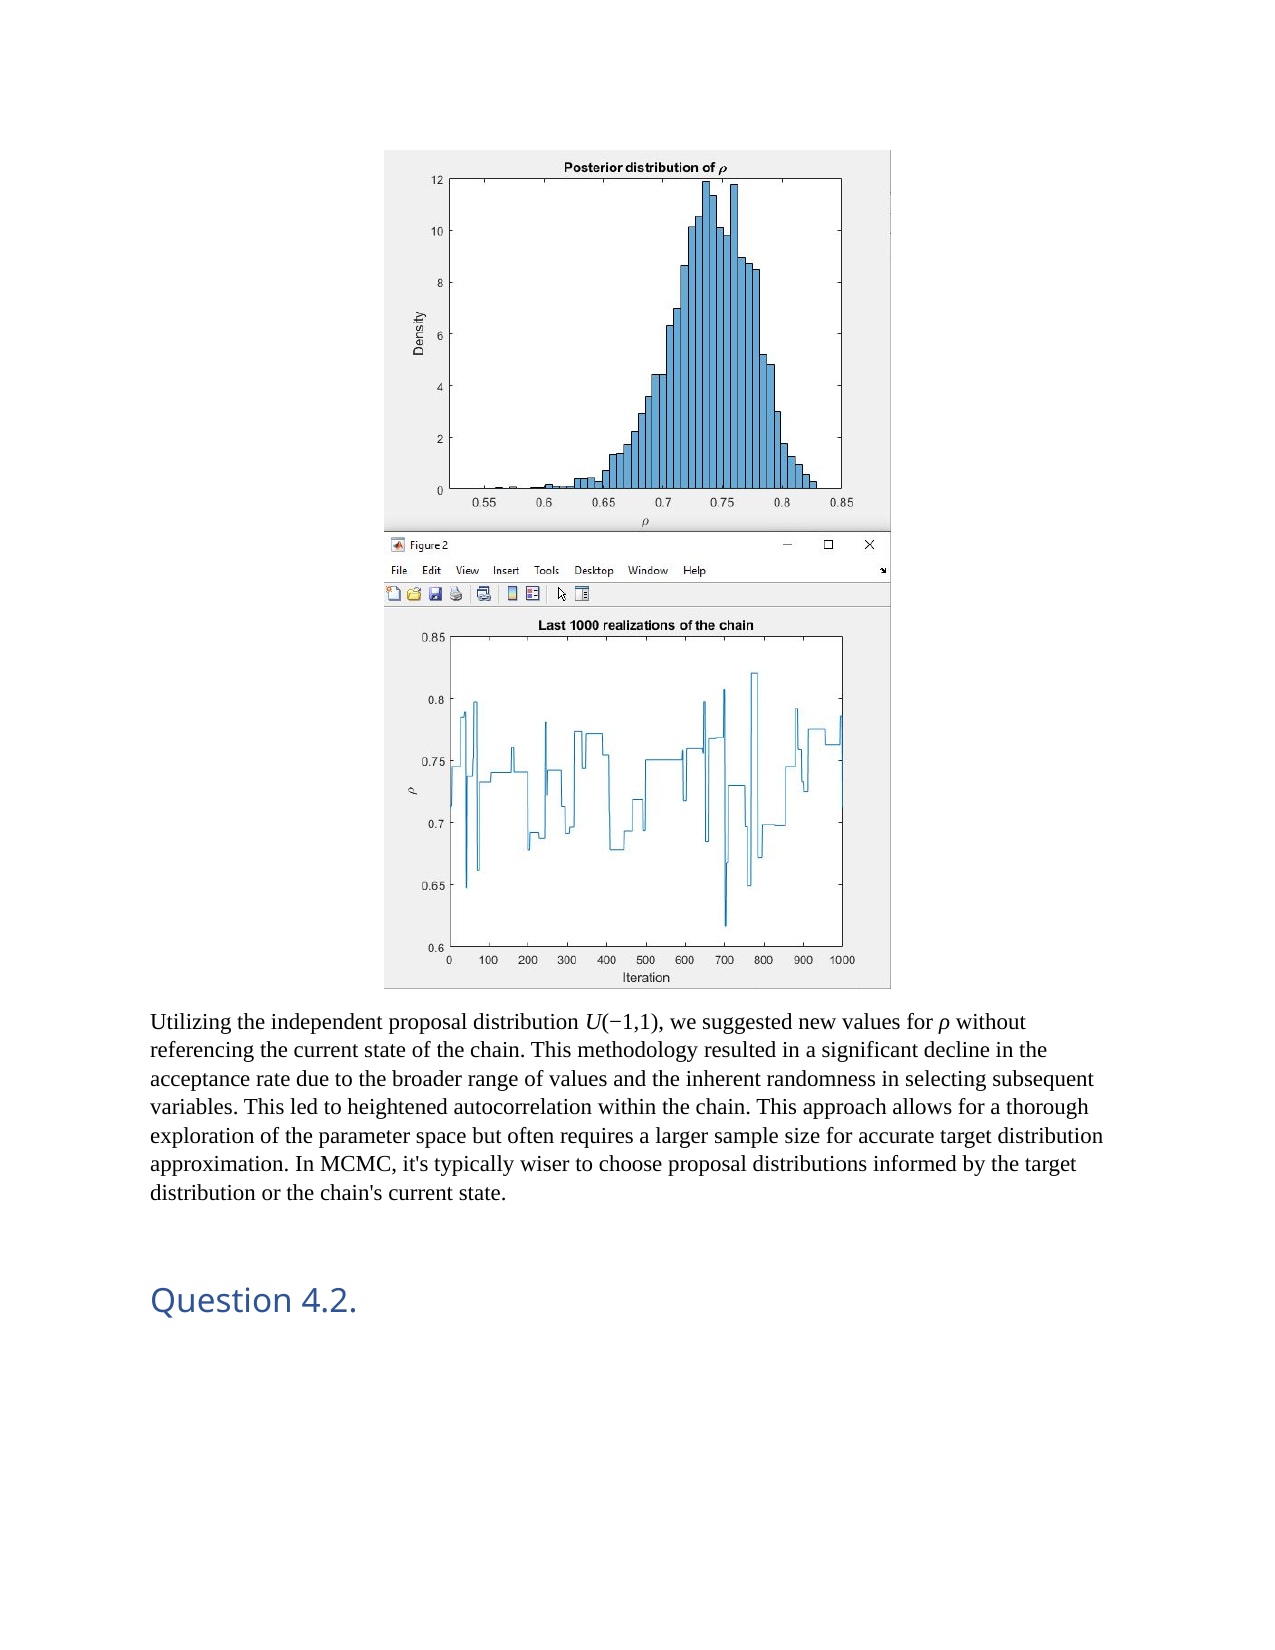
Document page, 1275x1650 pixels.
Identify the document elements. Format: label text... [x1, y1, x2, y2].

text Utilizing the independent proposal distribution U(−1,1), we suggested new values for ρ without referencing the current state of the chain. This methodology resulted in a significant decline in the acceptance rate due to the broader range of values and the inherent randomness in selecting subsequent variables. This led to heightened autocorrelation within the chain. This approach allows for a thorough exploration of the parameter space but often requires a larger sample size for accurate target distribution approximation. In MCMC, it's typically wiser to choose proposal distributions informed by the target distribution or the chain's current state. [150, 1008, 1125, 1205]
subtitle Question 4.2. [150, 1277, 1125, 1322]
picture [384, 150, 891, 989]
